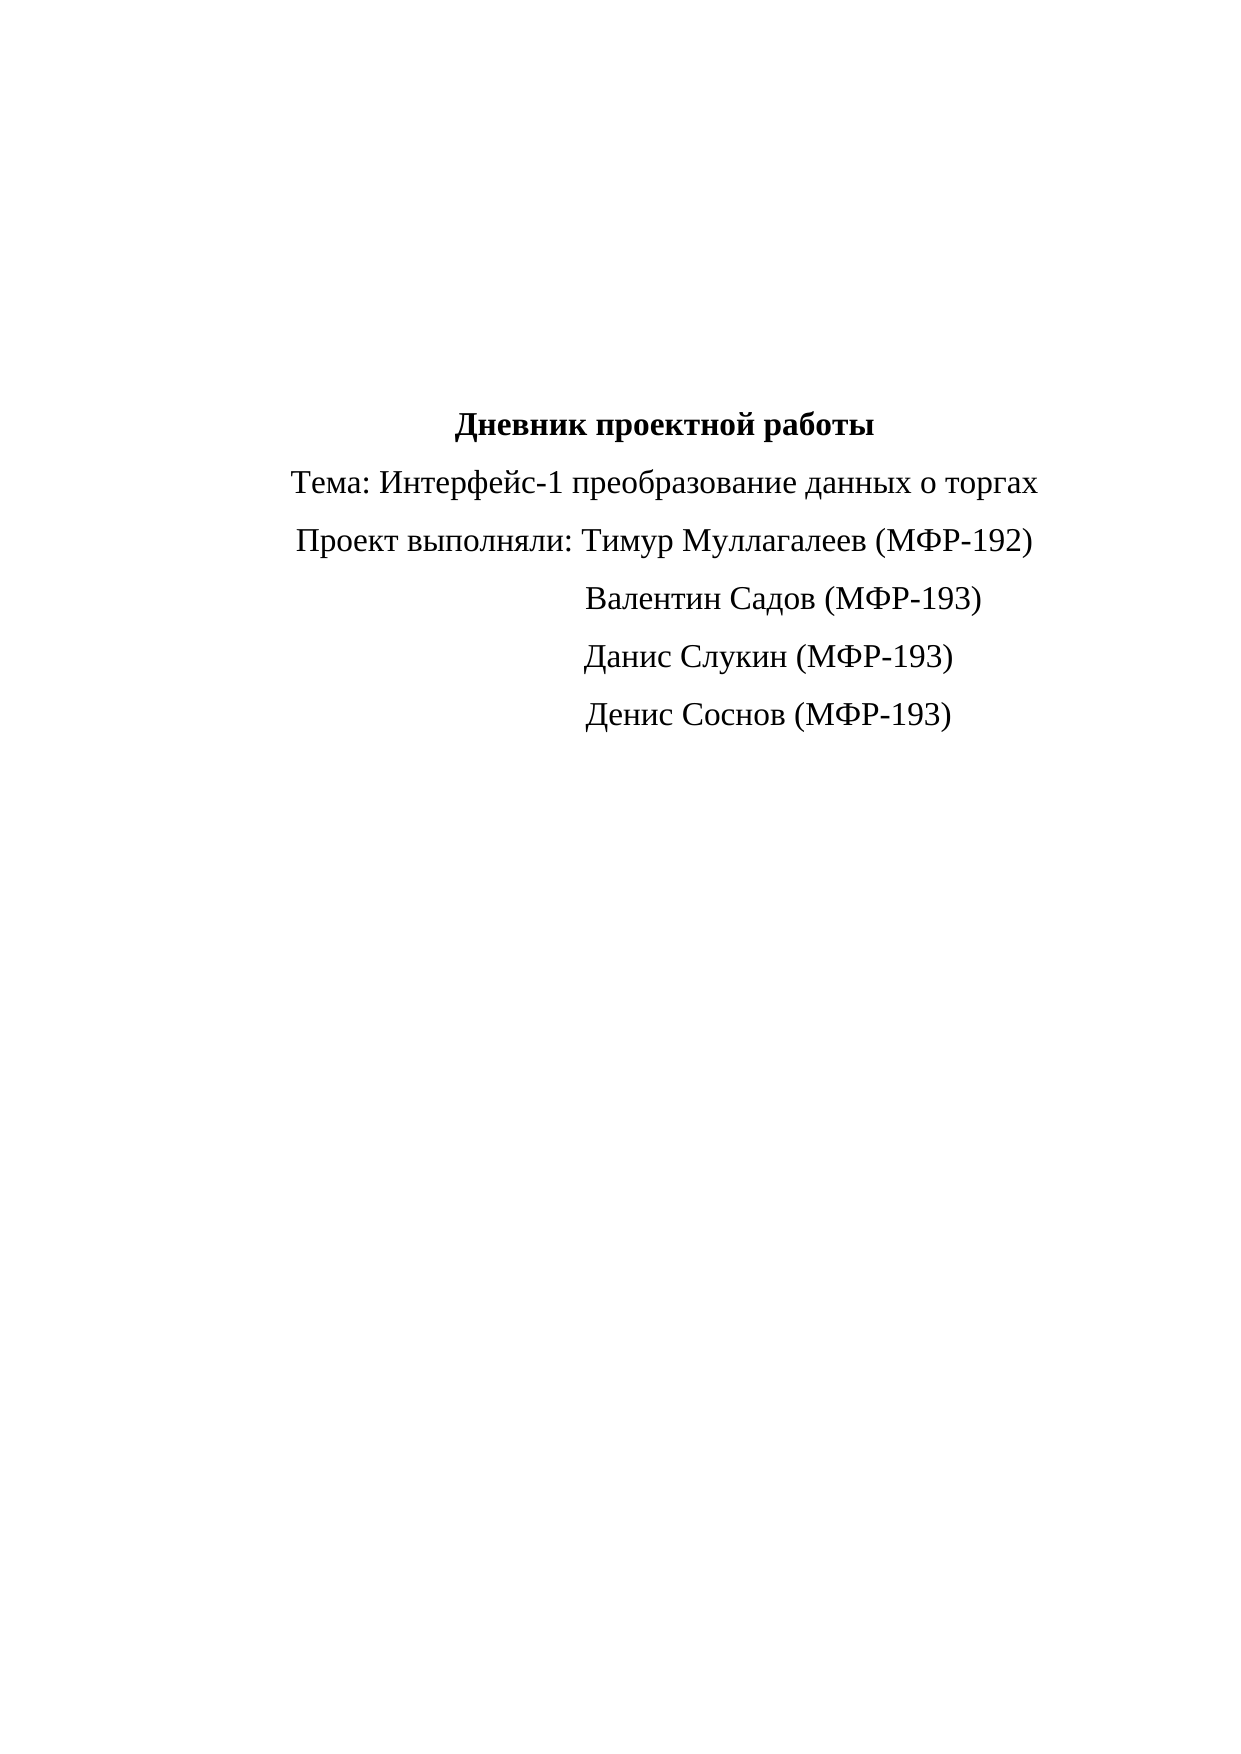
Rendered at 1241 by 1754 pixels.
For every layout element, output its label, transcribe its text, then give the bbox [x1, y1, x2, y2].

text Тема: Интерфейс-1 преобразование данных о торгах [177, 462, 1152, 501]
text Дневник проектной работы [177, 404, 1152, 443]
text Данис Слукин (МФР-193) [177, 636, 1152, 675]
text Валентин Садов (МФР-193) [177, 578, 1152, 617]
text Денис Соснов (МФР-193) [177, 694, 1152, 733]
text Проект выполняли: Тимур Муллагалеев (МФР-192) [177, 520, 1152, 559]
